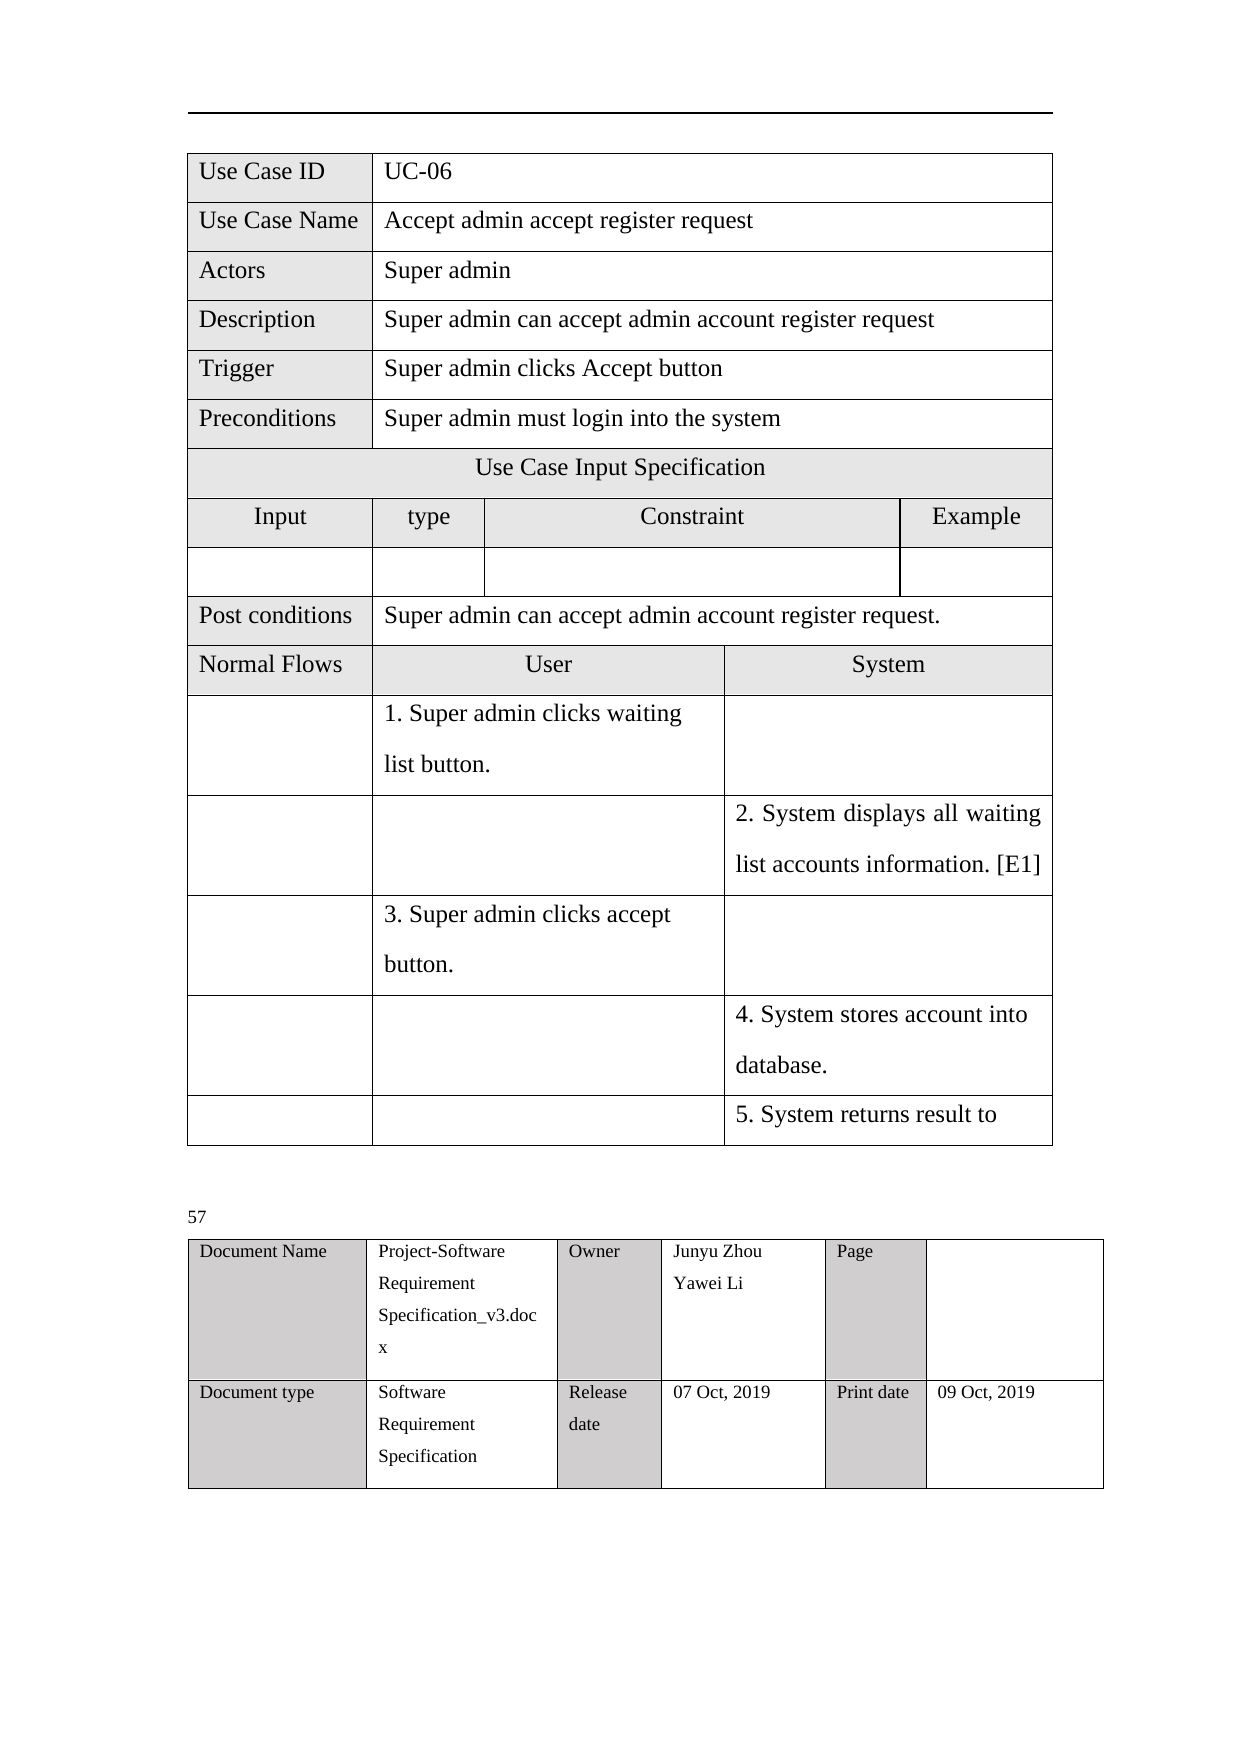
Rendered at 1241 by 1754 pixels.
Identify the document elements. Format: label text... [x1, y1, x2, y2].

table_cell type [373, 499, 484, 547]
table_cell Description [188, 301, 372, 350]
table_cell [188, 548, 372, 596]
table_cell [373, 796, 724, 895]
table_cell Preconditions [188, 400, 372, 448]
table_cell [901, 548, 1052, 596]
table_cell Input [188, 499, 372, 547]
table_cell 3. Super admin clicks accept button. [373, 896, 724, 995]
table_cell [485, 548, 899, 596]
table_cell Post conditions [188, 597, 372, 645]
table_cell [373, 1096, 724, 1145]
table_cell Use Case Input Specification [188, 449, 1052, 497]
table_cell [188, 996, 372, 1095]
table_cell [188, 896, 372, 995]
table_cell Constraint [485, 499, 899, 547]
table_cell 1. Super admin clicks waiting list button. [373, 696, 724, 795]
table_cell Super admin must login into the system [373, 400, 1052, 448]
table_cell Super admin can accept admin account register request. [373, 597, 1052, 645]
table_cell Super admin [373, 252, 1052, 300]
table_cell 5. System returns result to admin. [725, 1096, 1052, 1145]
table_cell 2. System displays all waiting list accounts information. [E1] [725, 796, 1052, 895]
table_cell [725, 696, 1052, 795]
table_cell Super admin clicks Accept button [373, 351, 1052, 399]
table_cell [373, 996, 724, 1095]
table_cell Super admin can accept admin account register request [373, 301, 1052, 350]
table_cell [373, 548, 484, 596]
table_cell Accept admin accept register request [373, 203, 1052, 251]
table_cell Use Case Name [188, 203, 372, 251]
table_cell [725, 896, 1052, 995]
table_cell System [725, 646, 1052, 694]
table_header Use Case ID [188, 154, 372, 202]
table_cell Normal Flows [188, 646, 372, 694]
table_cell Actors [188, 252, 372, 300]
table_cell [188, 796, 372, 895]
table_cell Example [901, 499, 1052, 547]
table_cell Trigger [188, 351, 372, 399]
table_cell User [373, 646, 724, 694]
table_cell 4. System stores account into database. [725, 996, 1052, 1095]
table_cell [188, 1096, 372, 1145]
table_header UC-06 [373, 154, 1052, 202]
table_cell [188, 696, 372, 795]
